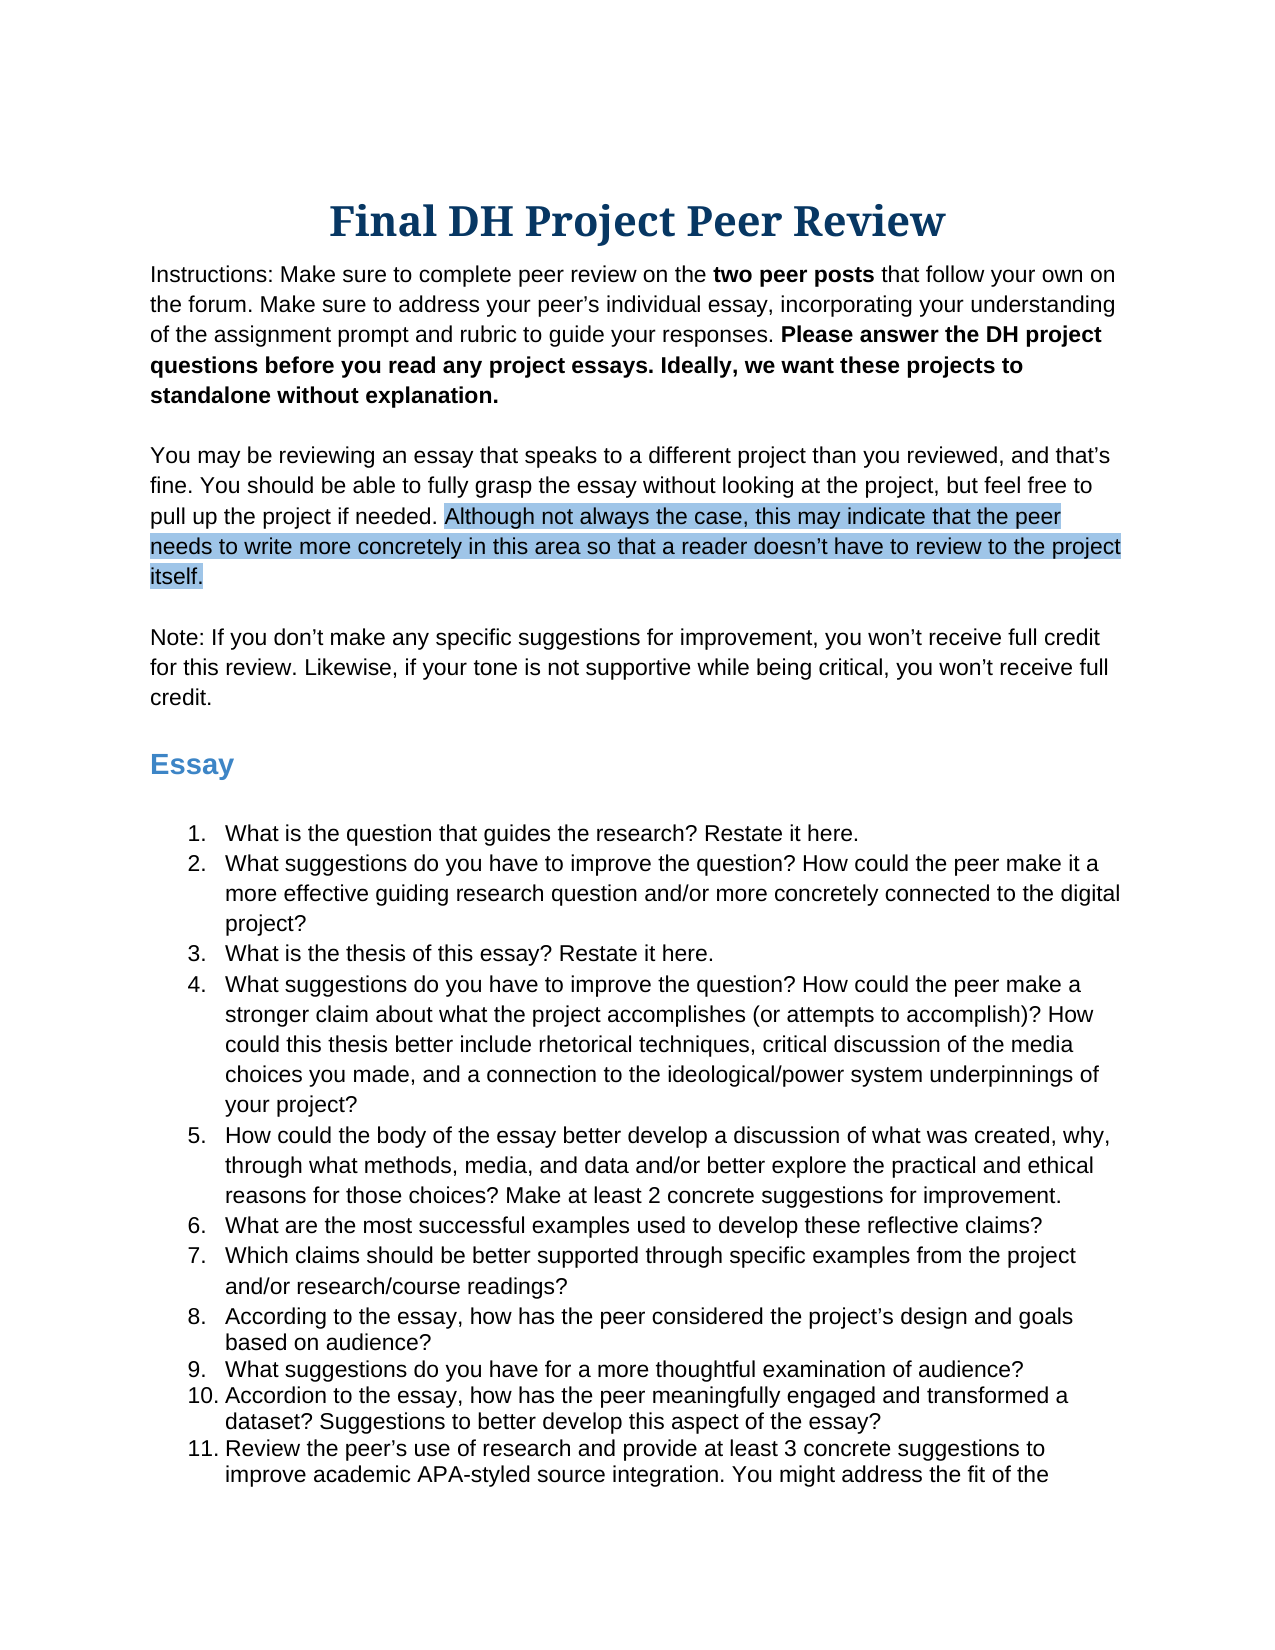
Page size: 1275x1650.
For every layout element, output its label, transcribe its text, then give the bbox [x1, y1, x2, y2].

list What is the thesis of this essay? Restate it here. [187, 940, 1125, 967]
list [187, 1434, 1125, 1487]
text Note: If you don’t make any specific suggestions for improvement, you won’t receive full credit for this review. Likewise, if your tone is not supportive while being critical, you won’t receive full credit. [150, 623, 1125, 710]
list What are the most successful examples used to develop these reflective claims? [187, 1212, 1125, 1238]
list What suggestions do you have to improve the question? How could the peer make a stronger claim about what the project accomplishes (or attempts to accomplish)? How could this thesis better include rhetorical techniques, critical discussion of the media choices you made, and a connection to the ideological/power system underpinnings of your project? [187, 971, 1125, 1118]
list How could the body of the essay better develop a discussion of what was created, why, through what methods, media, and data and/or better explore the practical and ethical reasons for those choices? Make at least 2 concrete suggestions for improvement. [187, 1122, 1125, 1208]
list Which claims should be better supported through specific examples from the project and/or research/course readings? [187, 1242, 1125, 1299]
subtitle Final DH Project Peer Review [150, 192, 1125, 248]
list According to the essay, how has the peer considered the project’s design and goals based on audience? [187, 1303, 1125, 1356]
text You may be reviewing an essay that speaks to a different project than you reviewed, and that’s fine. You should be able to fully grasp the essay without looking at the project, but feel free to pull up the project if needed. Although not always the case, this may indicate that the peer needs to write more concretely in this area so that a reader doesn’t have to review to the project itself. [150, 442, 1125, 589]
list What is the question that guides the research? Restate it here. [187, 819, 1125, 846]
list What suggestions do you have for a more thoughtful examination of audience? [187, 1356, 1125, 1382]
text Instructions: Make sure to complete peer review on the two peer posts that follow your own on the forum. Make sure to address your peer’s individual essay, incorporating your understanding of the assignment prompt and rubric to guide your responses. Please answer the DH project questions before you read any project essays. Ideally, we want these projects to standalone without explanation. [150, 261, 1125, 408]
list What suggestions do you have to improve the question? How could the peer make it a more effective guiding research question and/or more concretely connected to the digital project? [187, 850, 1125, 936]
list Accordion to the essay, how has the peer meaningfully engaged and transformed a dataset? Suggestions to better develop this aspect of the essay? [187, 1382, 1125, 1434]
subtitle Essay [150, 747, 1125, 781]
